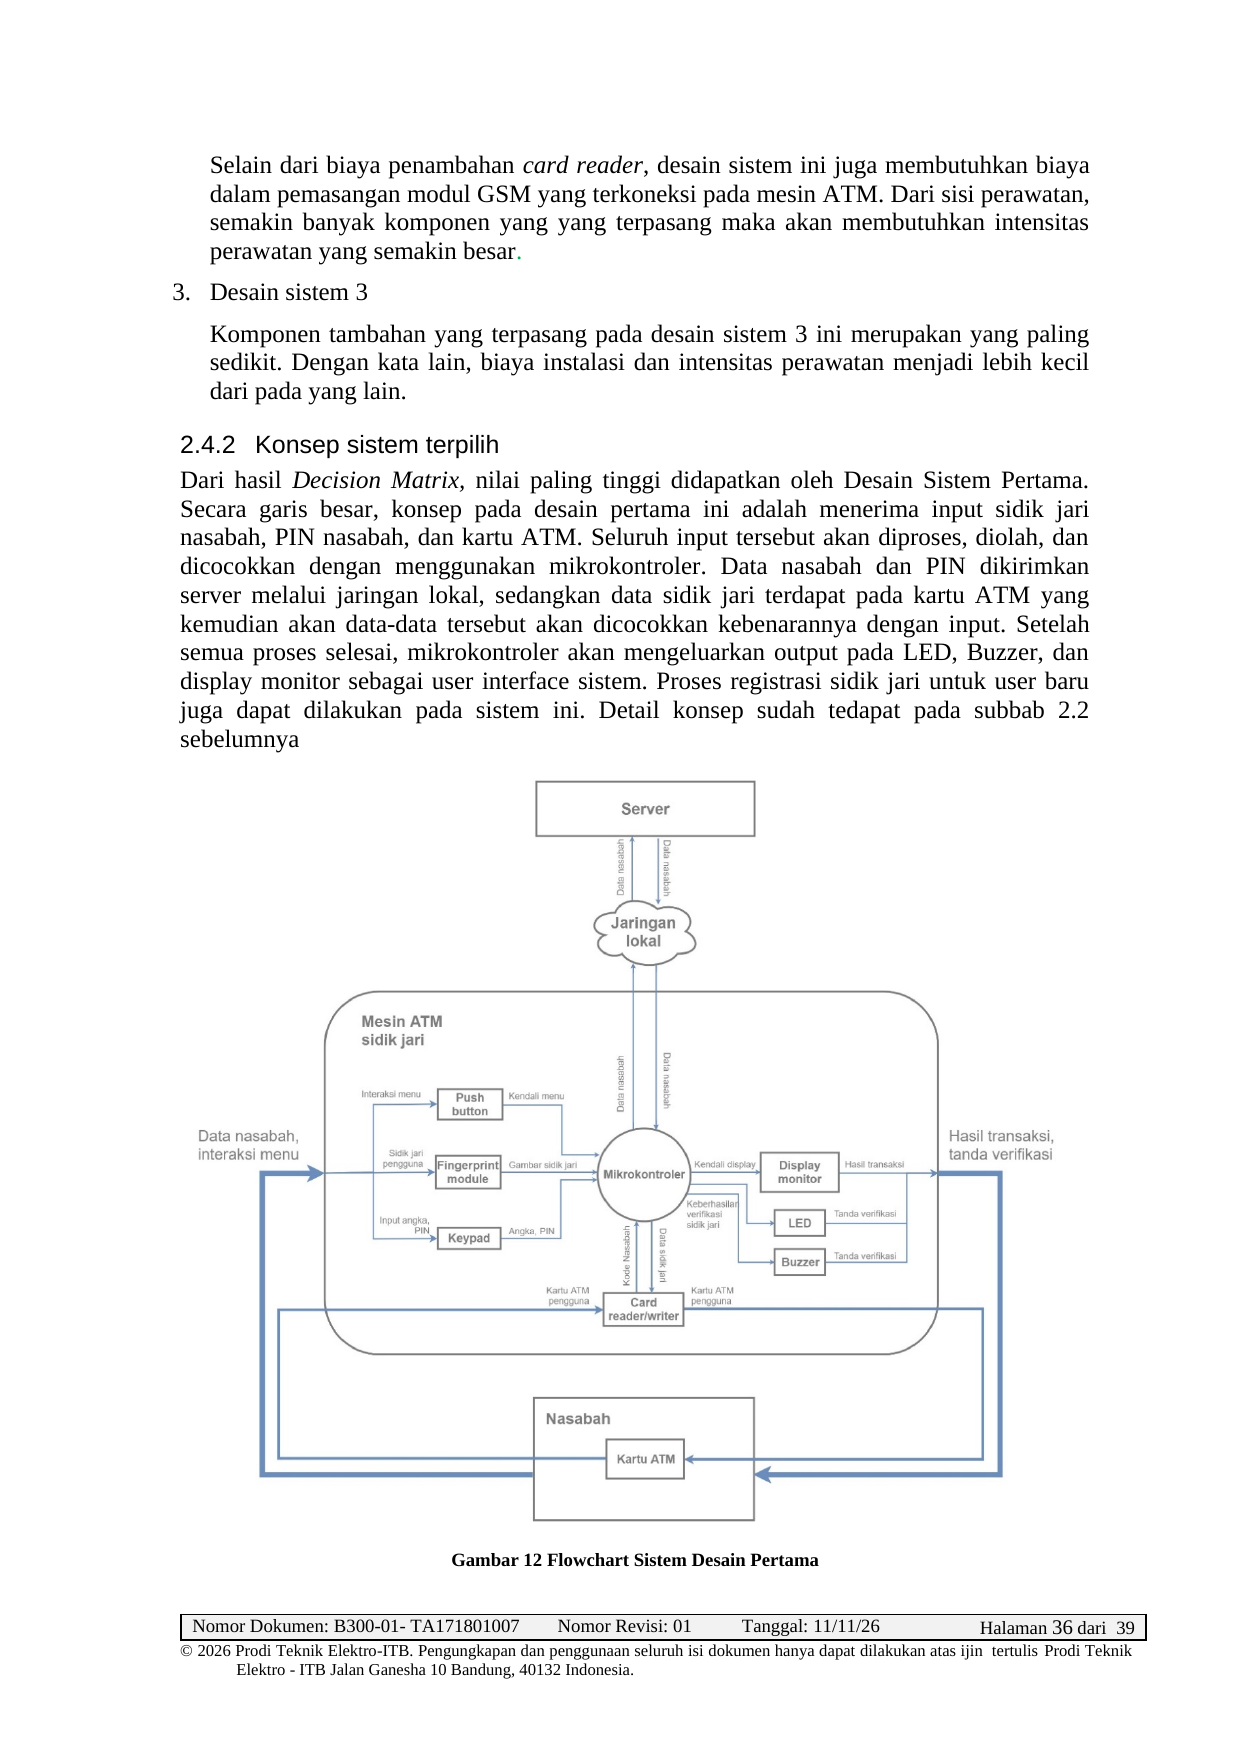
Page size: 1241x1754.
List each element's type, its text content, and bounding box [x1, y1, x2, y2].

list Desain sistem 3 [172, 277, 1090, 306]
text Komponen tambahan yang terpasang pada desain sistem 3 ini merupakan yang paling sedikit. Dengan kata lain, biaya instalasi dan intensitas perawatan menjadi lebih kecil dari pada yang lain. [209, 319, 1090, 405]
text Dari hasil Decision Matrix, nilai paling tinggi didapatkan oleh Desain Sistem Pertama. Secara garis besar, konsep pada desain pertama ini adalah menerima input sidik jari nasabah, PIN nasabah, dan kartu ATM. Seluruh input tersebut akan diproses, diolah, dan dicocokkan dengan menggunakan mikrokontroler. Data nasabah dan PIN dikirimkan server melalui jaringan lokal, sedangkan data sidik jari terdapat pada kartu ATM yang kemudian akan data-data tersebut akan dicocokkan kebenarannya dengan input. Setelah semua proses selesai, mikrokontroler akan mengeluarkan output pada LED, Buzzer, dan display monitor sebagai user interface sistem. Proses registrasi sidik jari untuk user baru juga dapat dilakukan pada sistem ini. Detail konsep sudah tedapat pada subbab 2.2 sebelumnya [180, 465, 1090, 752]
subtitle Konsep sistem terpilih [180, 430, 1090, 459]
picture [180, 765, 1077, 1537]
text Gambar 12 Flowchart Sistem Desain Pertama [180, 1549, 1090, 1570]
text Selain dari biaya penambahan card reader, desain sistem ini juga membutuhkan biaya dalam pemasangan modul GSM yang terkoneksi pada mesin ATM. Dari sisi perawatan, semakin banyak komponen yang yang terpasang maka akan membutuhkan intensitas perawatan yang semakin besar. [209, 150, 1090, 265]
